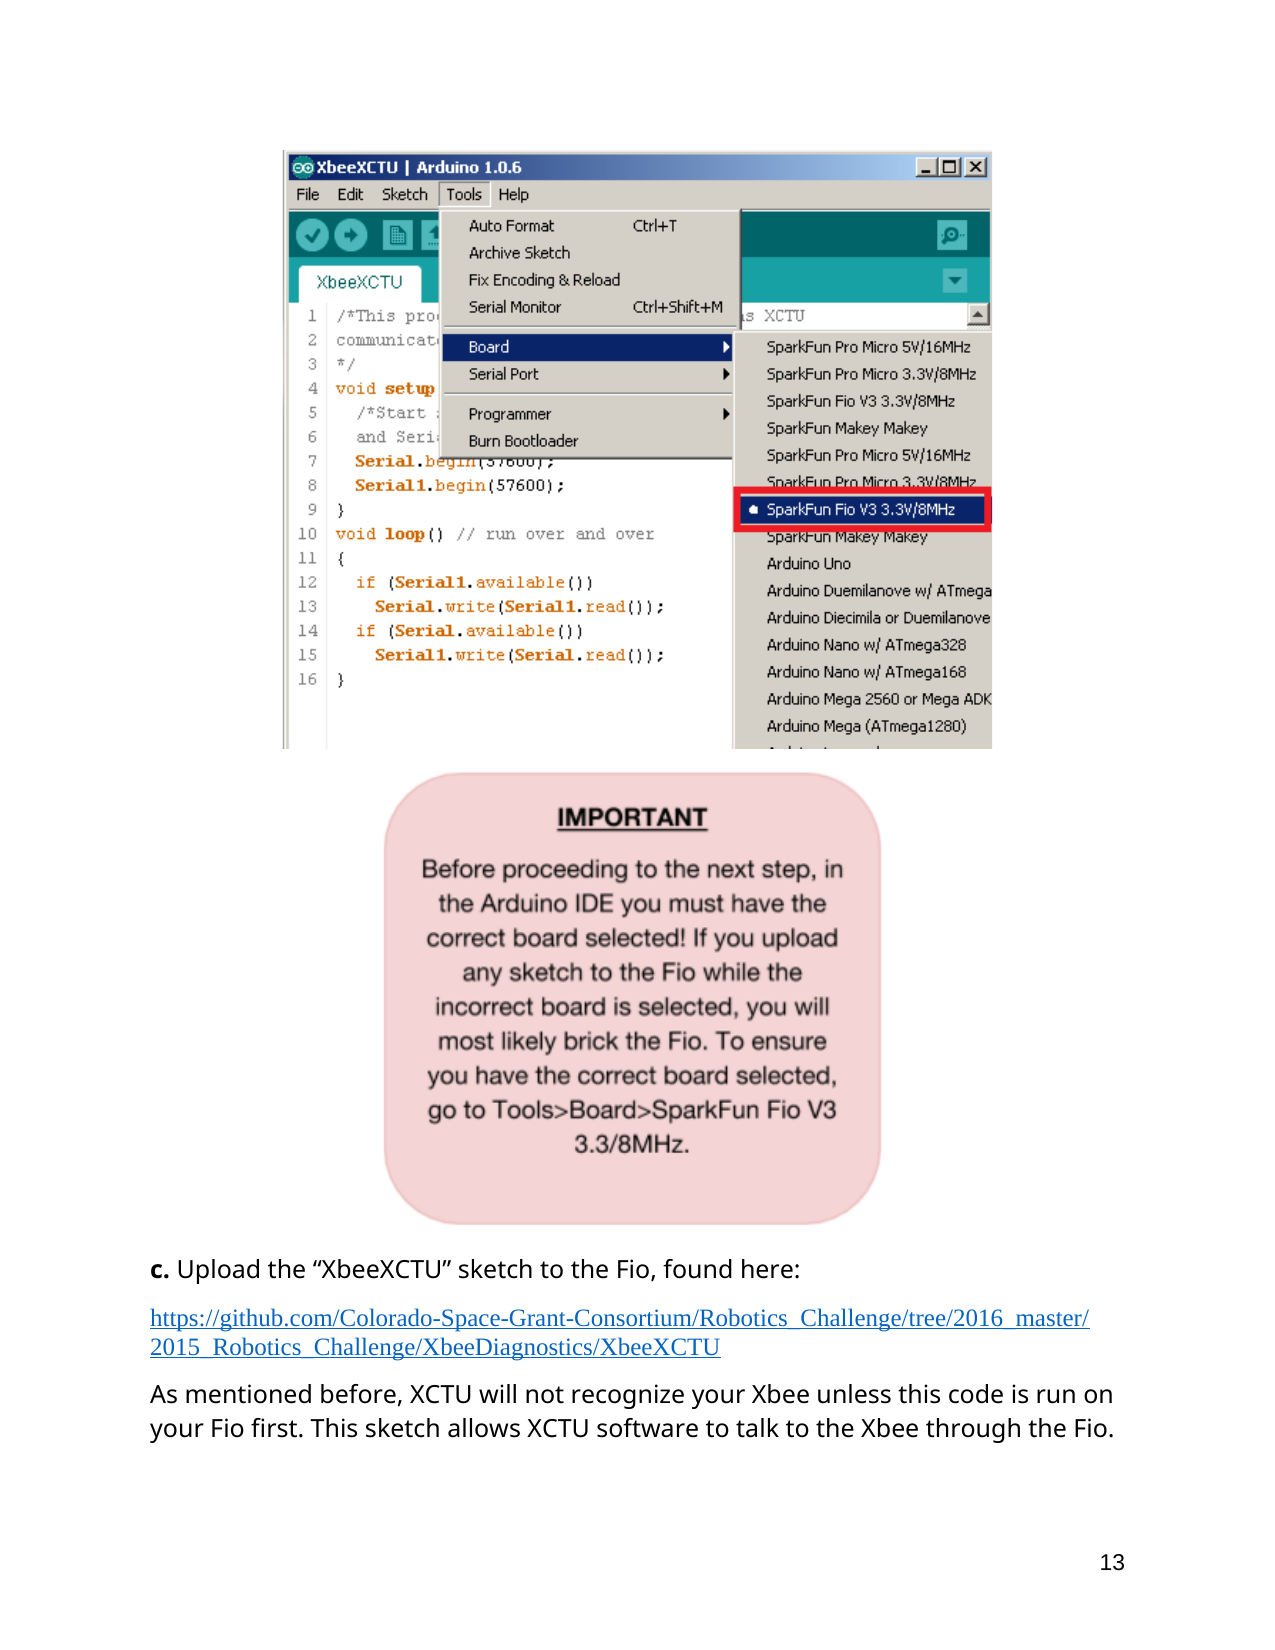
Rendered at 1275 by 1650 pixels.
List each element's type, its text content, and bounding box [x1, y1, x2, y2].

text As mentioned before, XCTU will not recognize your Xbee unless this code is run on your Fio first. This sketch allows XCTU software to talk to the Xbee through the Fio. [150, 1377, 1125, 1445]
text c. Upload the “XbeeXCTU” sketch to the Fio, found here: [150, 1252, 1125, 1286]
picture [282, 150, 993, 749]
picture [378, 765, 897, 1236]
text https://github.com/Colorado-Space-Grant-Consortium/Robotics_Challenge/tree/2016_master/2015_Robotics_Challenge/XbeeDiagnostics/XbeeXCTU [150, 1303, 1125, 1360]
